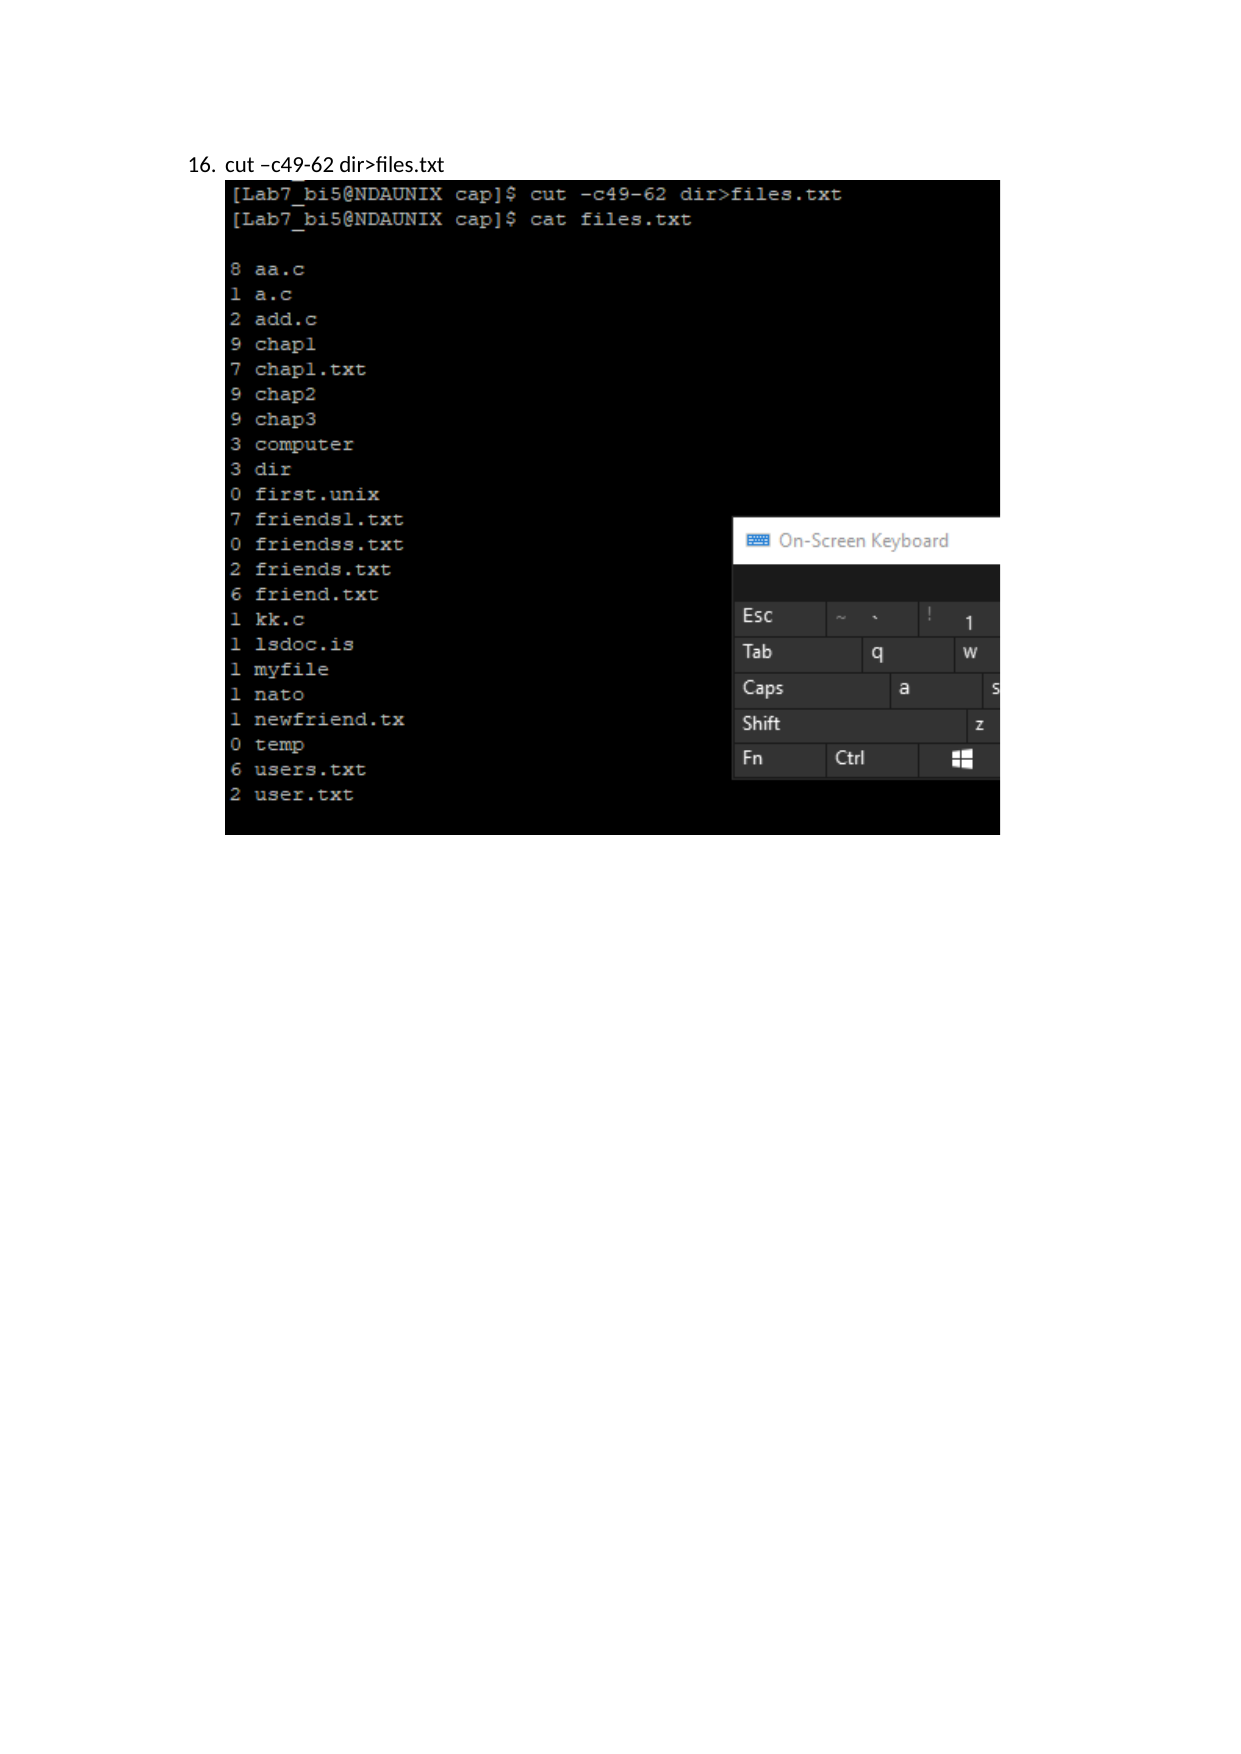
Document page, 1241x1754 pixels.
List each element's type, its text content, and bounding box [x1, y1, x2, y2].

picture [225, 180, 1001, 835]
